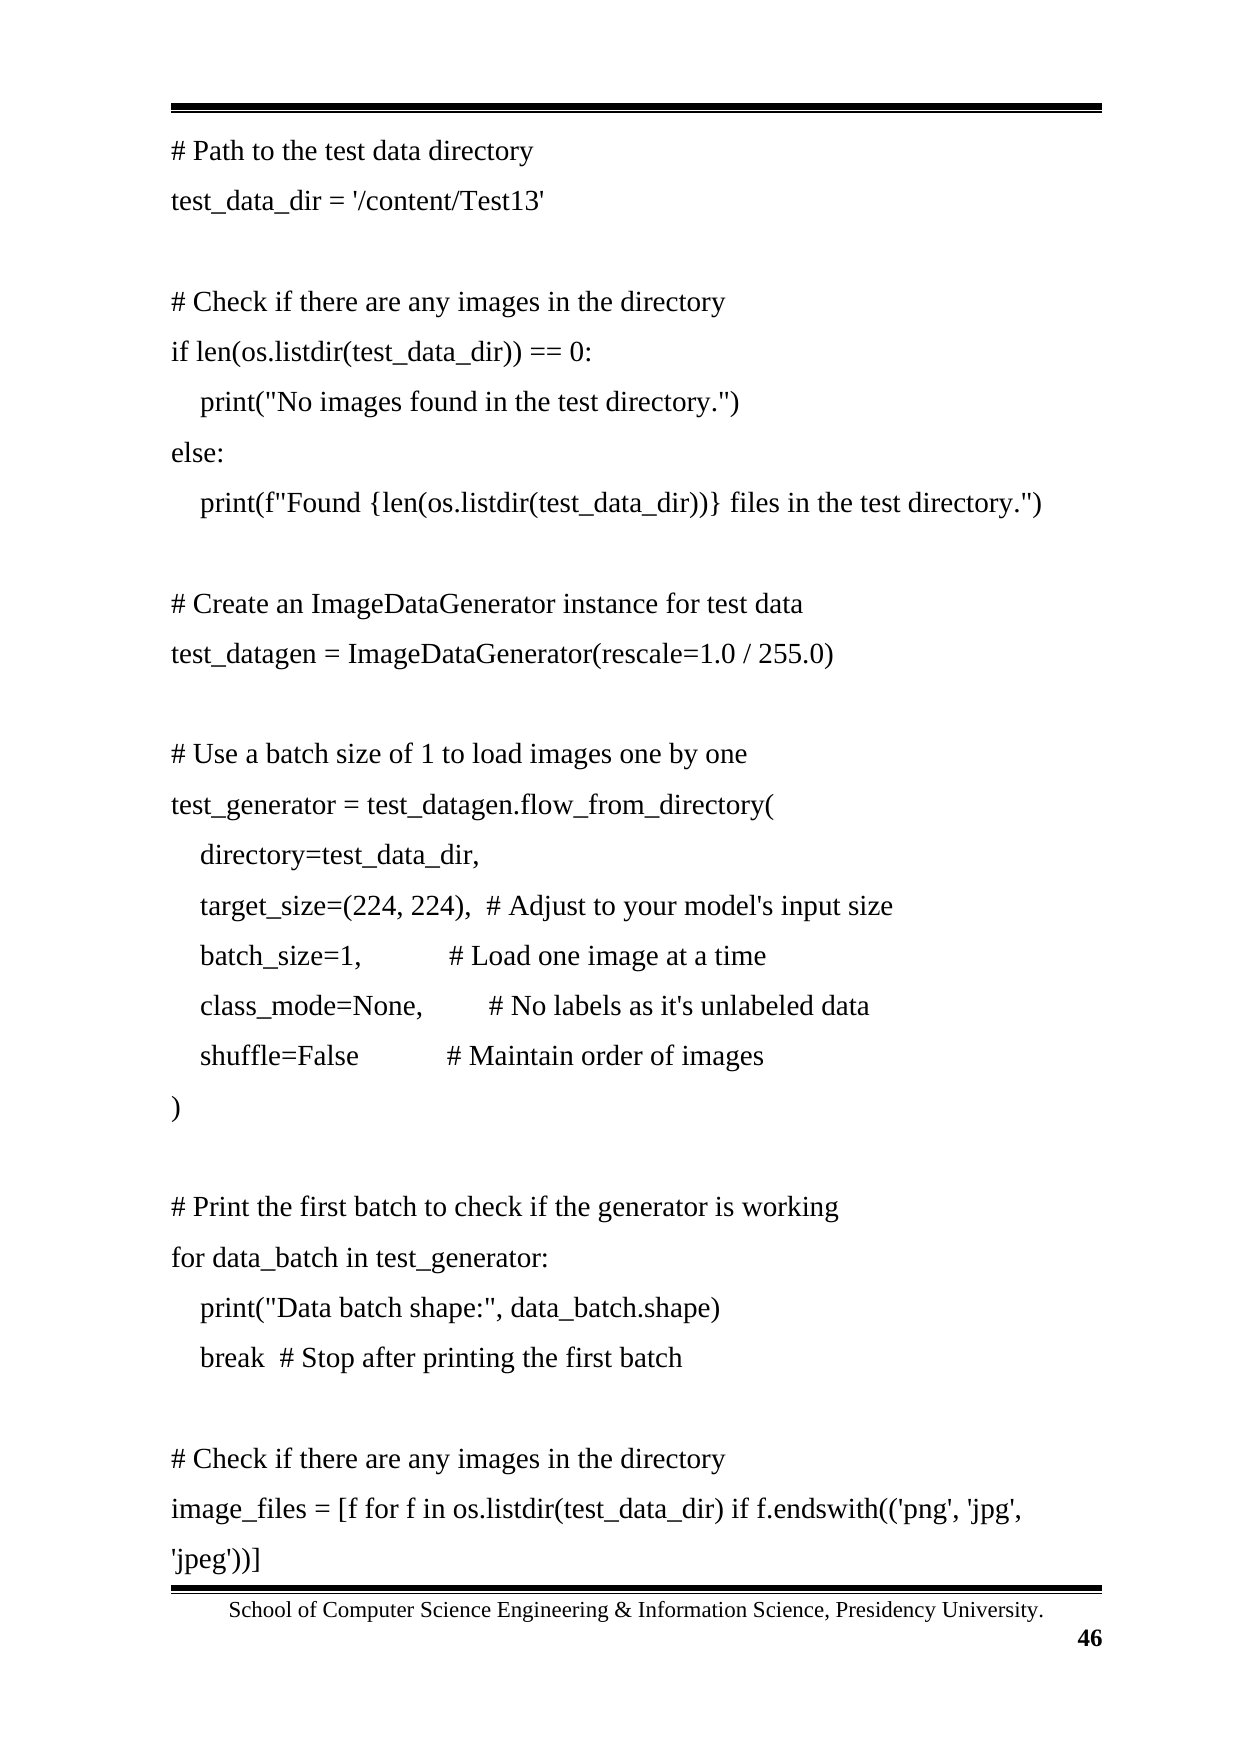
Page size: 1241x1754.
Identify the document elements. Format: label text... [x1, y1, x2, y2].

list test_generator = test_datagen.flow_from_directory( [171, 787, 1102, 821]
text image_files = [f for f in os.listdir(test_data_dir) if f.endswith(('png', 'jpg', 'jpeg'))] [171, 1491, 1102, 1575]
list # Path to the test data directory [171, 133, 1102, 166]
list batch_size=1, # Load one image at a time [171, 938, 1102, 971]
list directory=test_data_dir, [171, 837, 1102, 871]
list target_size=(224, 224), # Adjust to your model's input size [171, 888, 1102, 921]
list if len(os.listdir(test_data_dir)) == 0: [171, 334, 1102, 368]
list test_datagen = ImageDataGenerator(rescale=1.0 / 255.0) [171, 636, 1102, 669]
list # Check if there are any images in the directory [171, 284, 1102, 317]
list # Create an ImageDataGenerator instance for test data [171, 586, 1102, 619]
list break # Stop after printing the first batch [171, 1340, 1102, 1374]
text # Check if there are any images in the directory [171, 1441, 1102, 1474]
list shuffle=False # Maintain order of images [171, 1038, 1102, 1072]
list ) [171, 1089, 1102, 1122]
list test_data_dir = '/content/Test13' [171, 183, 1102, 217]
list print(f"Found {len(os.listdir(test_data_dir))} files in the test directory.") [171, 485, 1102, 519]
list print("No images found in the test directory.") [171, 384, 1102, 418]
list for data_batch in test_generator: [171, 1240, 1102, 1273]
list print("Data batch shape:", data_batch.shape) [171, 1290, 1102, 1324]
list else: [171, 435, 1102, 468]
list class_mode=None, # No labels as it's unlabeled data [171, 988, 1102, 1022]
list # Print the first batch to check if the generator is working [171, 1189, 1102, 1223]
list # Use a batch size of 1 to load images one by one [171, 737, 1102, 770]
